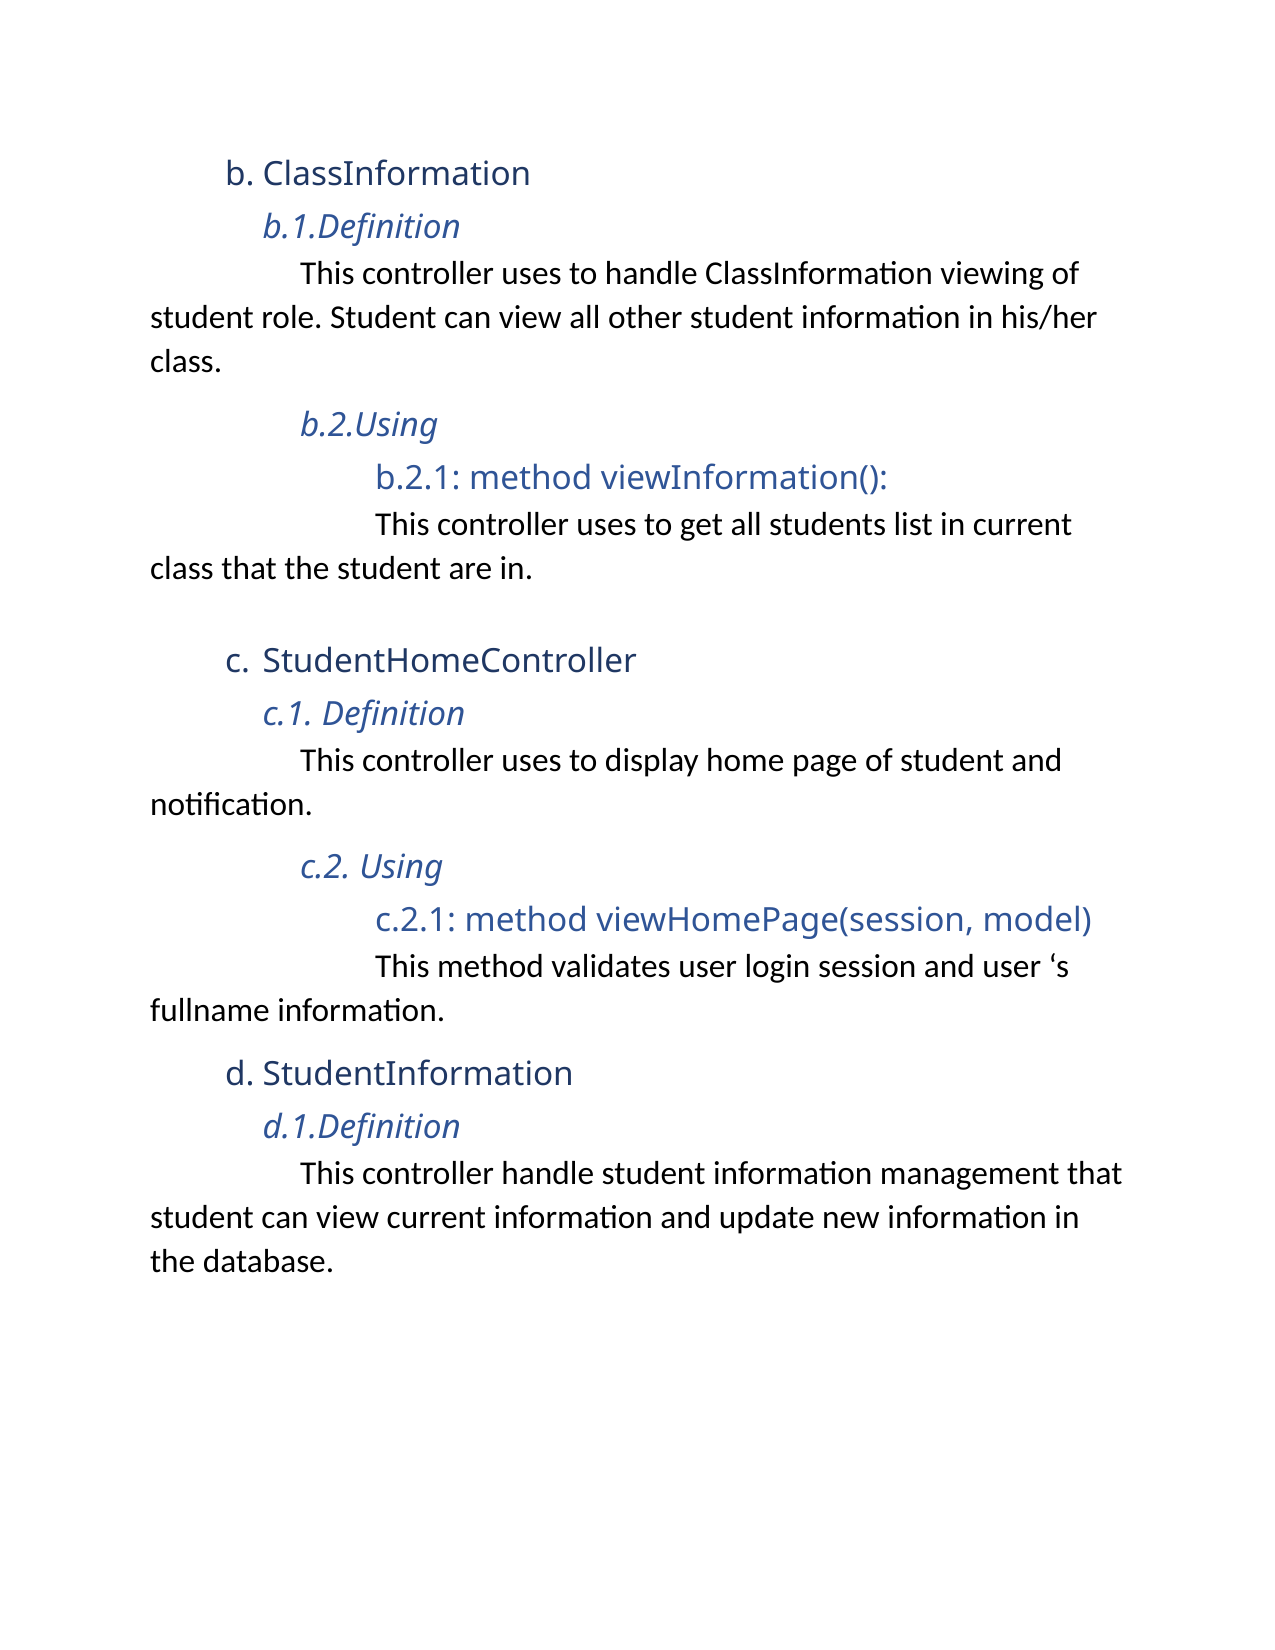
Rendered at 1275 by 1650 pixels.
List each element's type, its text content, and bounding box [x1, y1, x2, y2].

text This controller uses to display home page of student and notification. [150, 738, 1125, 823]
subtitle StudentHomeController [225, 636, 1125, 682]
subtitle b.2.1: method viewInformation(): [150, 454, 1125, 499]
text This controller handle student information management that student can view current information and update new information in the database. [150, 1152, 1125, 1281]
text This controller uses to get all students list in current class that the student are in. [150, 503, 1125, 618]
text This controller uses to handle ClassInformation viewing of student role. Student can view all other student information in his/her class. [150, 252, 1125, 381]
subtitle c.2.1: method viewHomePage(session, model) [150, 896, 1125, 942]
subtitle c.1. Definition [262, 689, 1125, 735]
subtitle b.2.Using [150, 401, 1125, 446]
subtitle b.1.Definition [262, 203, 1125, 248]
subtitle d.1.Definition [262, 1103, 1125, 1148]
subtitle StudentInformation [225, 1050, 1125, 1095]
subtitle c.2. Using [150, 843, 1125, 888]
text This method validates user login session and user ‘s fullname information. [150, 945, 1125, 1030]
subtitle ClassInformation [225, 150, 1125, 195]
